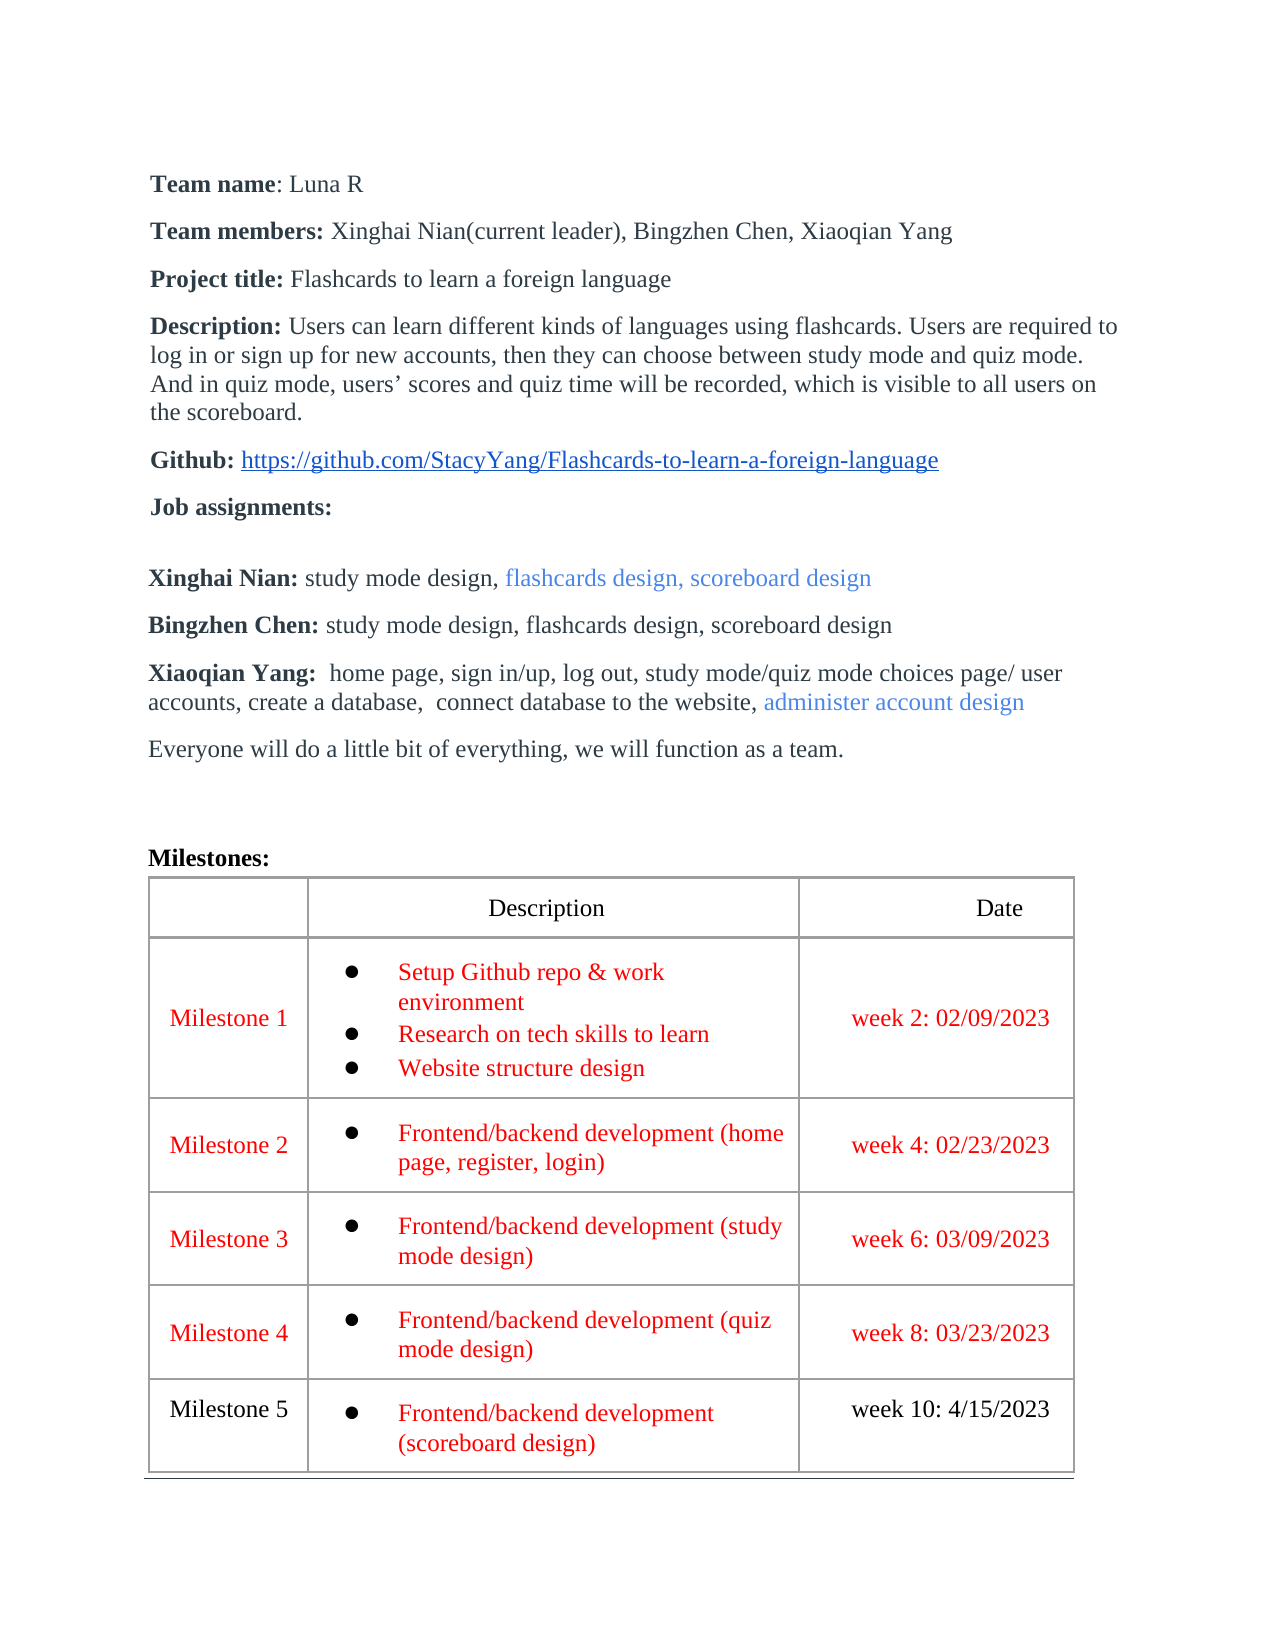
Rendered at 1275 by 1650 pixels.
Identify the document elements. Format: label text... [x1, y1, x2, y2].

text Team name: Luna R [150, 169, 1125, 197]
text Project title: Flashcards to learn a foreign language [150, 264, 1125, 292]
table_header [144, 540, 1073, 1477]
text Description: Users can learn different kinds of languages using flashcards. Users are required to log in or sign up for new accounts, then they can choose between study mode and quiz mode. And in quiz mode, users’ scores and quiz time will be recorded, which is visible to all users on the scoreboard. [150, 311, 1125, 426]
text Github: https://github.com/StacyYang/Flashcards-to-learn-a-foreign-language [150, 445, 1125, 474]
text Team members: Xinghai Nian(current leader), Bingzhen Chen, Xiaoqian Yang [150, 216, 1125, 245]
text Job assignments: [150, 492, 1125, 521]
